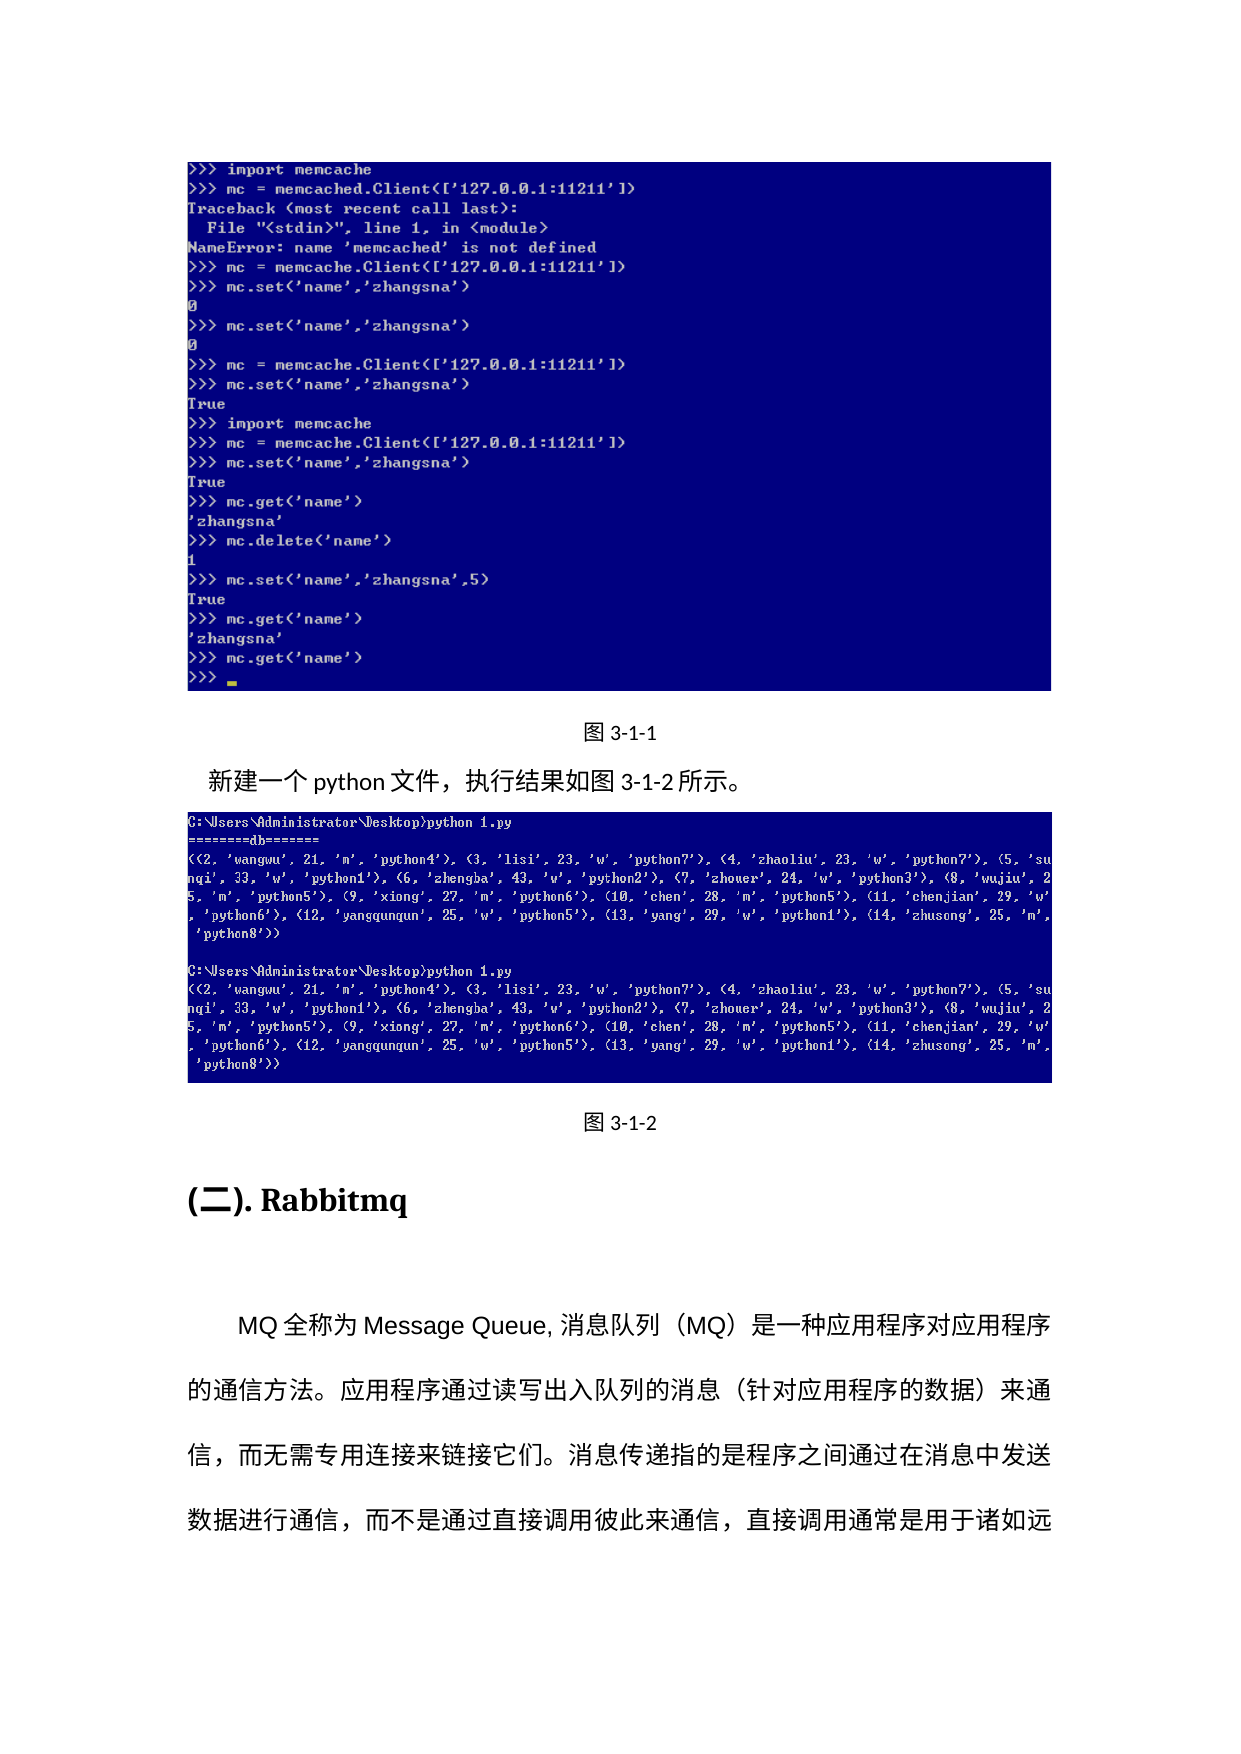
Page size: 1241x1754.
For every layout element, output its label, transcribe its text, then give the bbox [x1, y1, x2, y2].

picture [187, 162, 1052, 691]
text 新建一个python文件，执行结果如图3-1-2所示。 [187, 747, 1053, 812]
subtitle (二). Rabbitmq [187, 1164, 1053, 1229]
text 图3-1-2 [187, 1104, 1053, 1137]
picture [187, 812, 1053, 1083]
text 图3-1-1 [187, 714, 1053, 747]
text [187, 1291, 1053, 1551]
